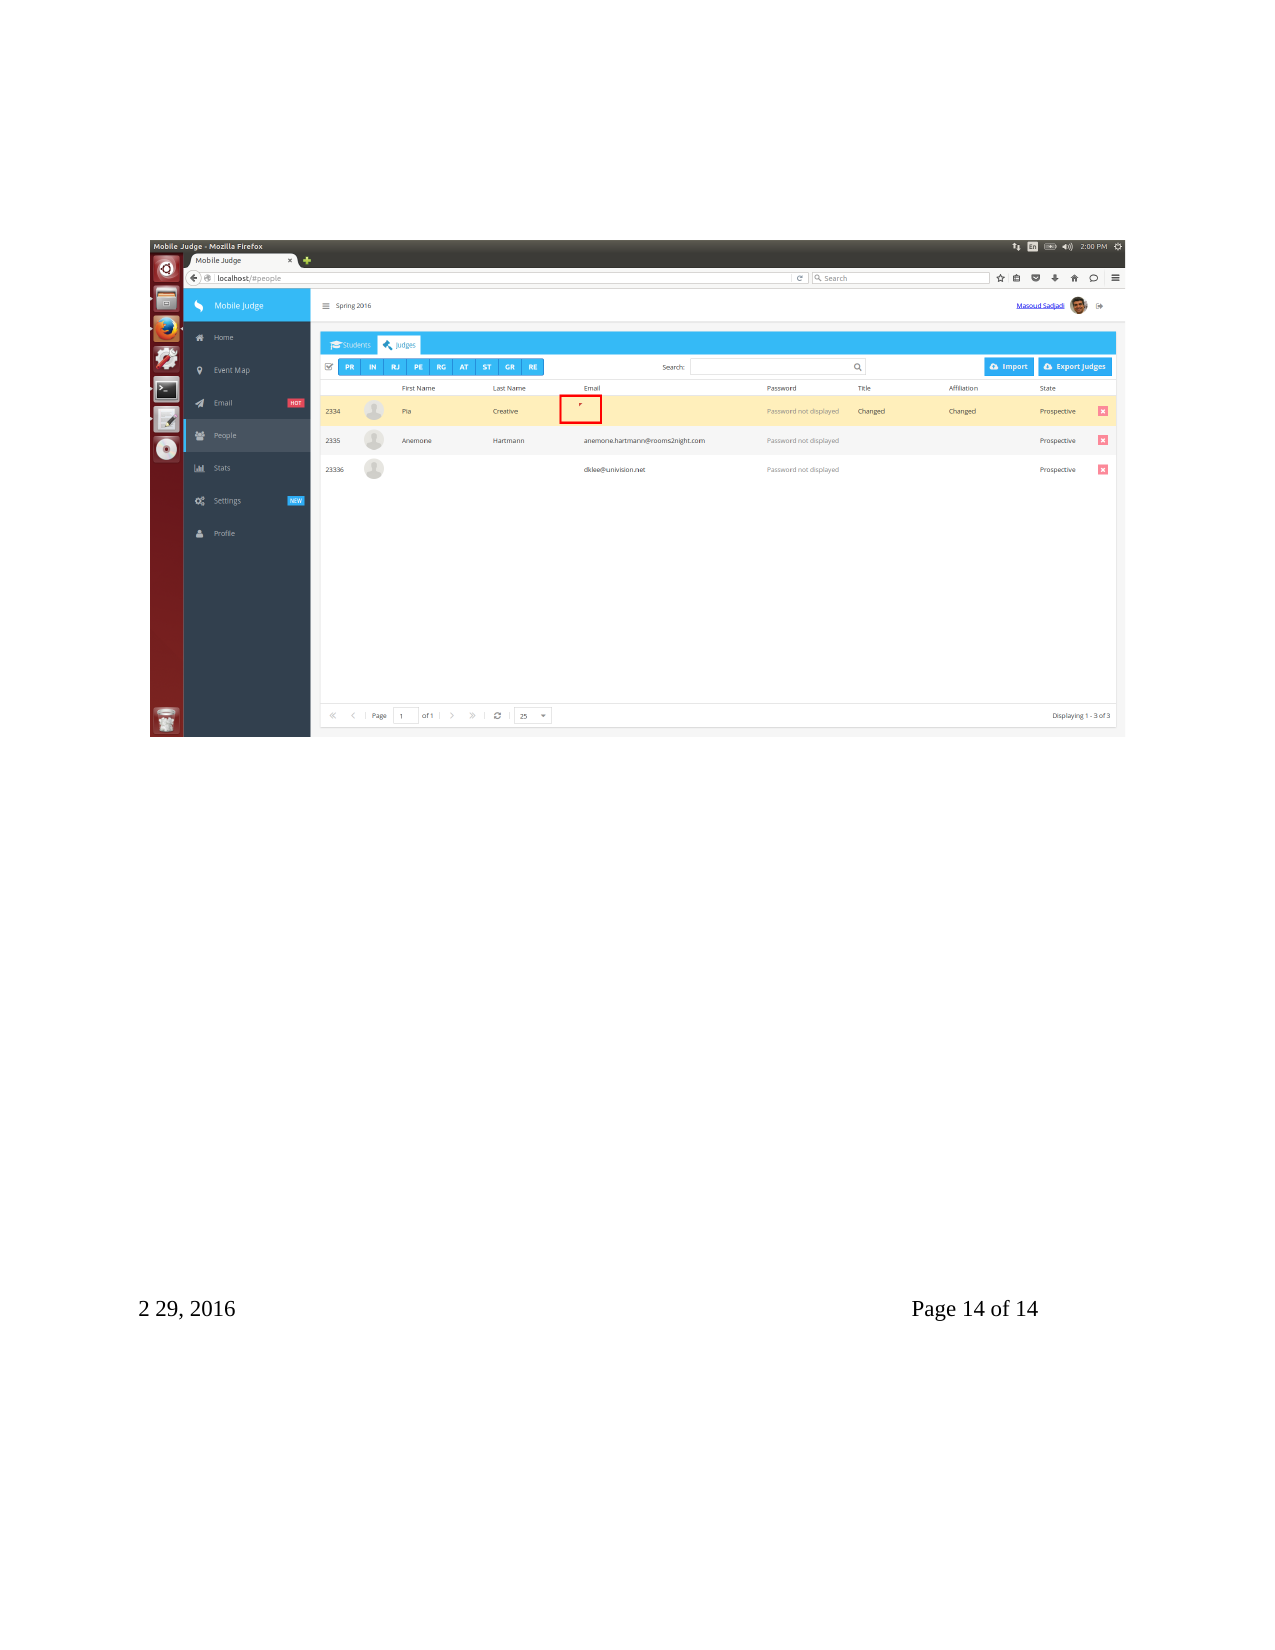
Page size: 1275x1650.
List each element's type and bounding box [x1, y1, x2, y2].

picture [150, 240, 1125, 737]
